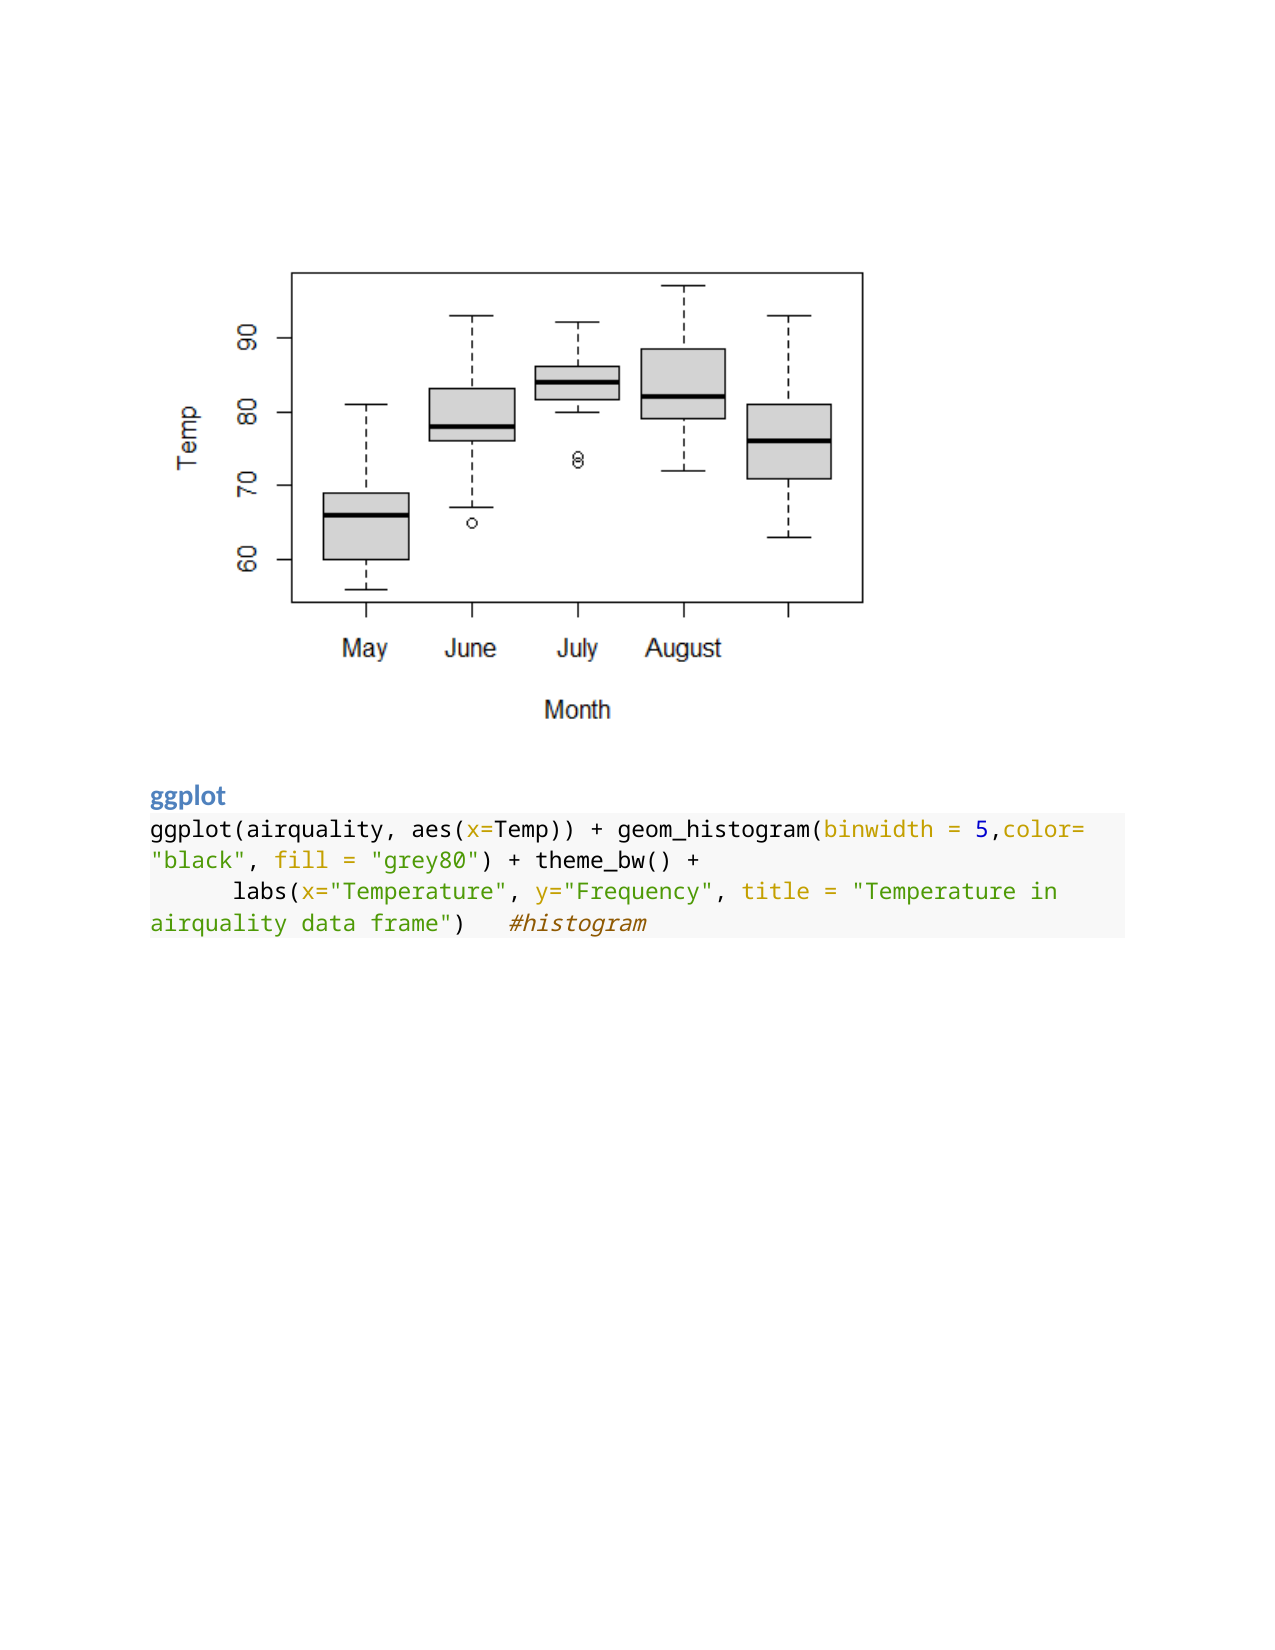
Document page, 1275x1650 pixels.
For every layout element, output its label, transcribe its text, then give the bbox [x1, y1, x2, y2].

text ggplot(airquality, aes(x=Temp)) + geom_histogram(binwidth = 5,color= "black", fill = "grey80") + theme_bw() + labs(x="Temperature", y="Frequency", title = "Temperature in airquality data frame") #histogram [645, 813, 1125, 938]
picture [168, 150, 927, 757]
subtitle ggplot [150, 777, 1125, 813]
